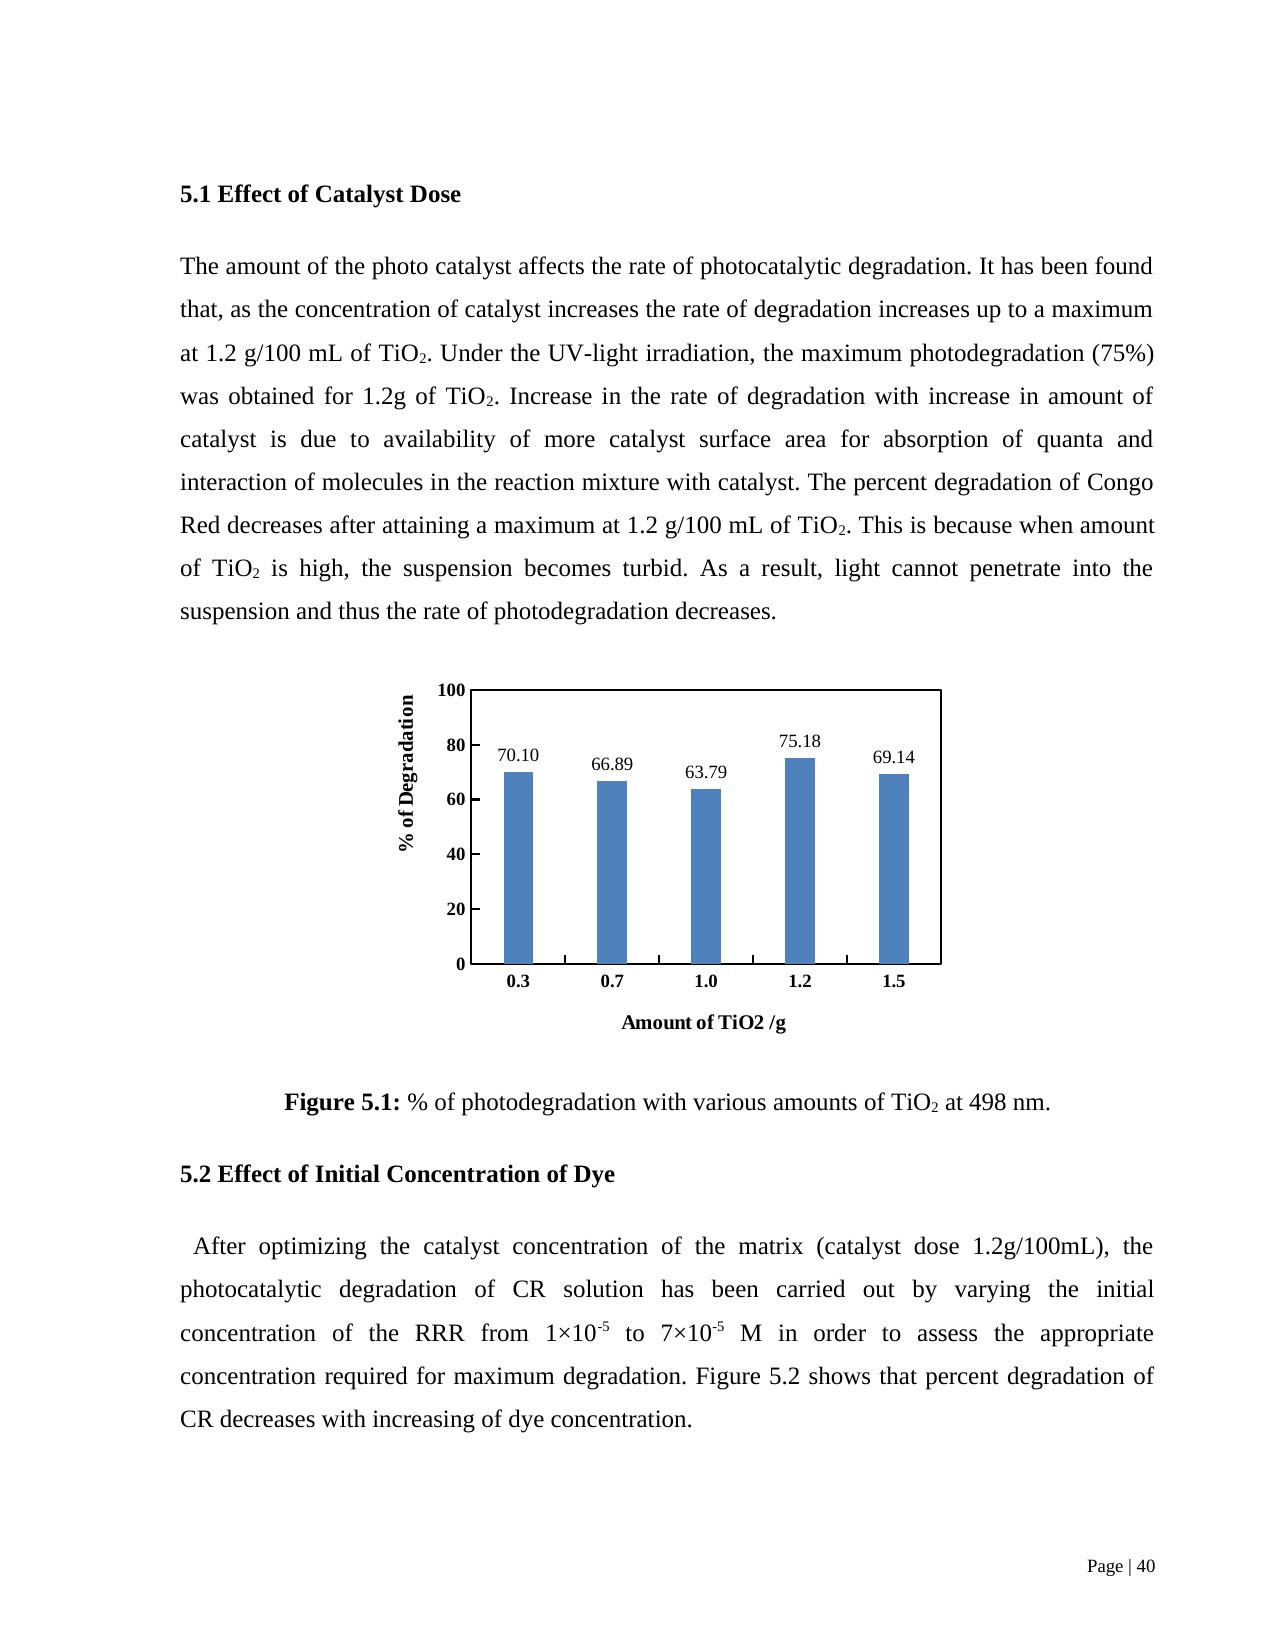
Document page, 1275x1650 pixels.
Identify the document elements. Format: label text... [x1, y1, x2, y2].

text Figure 5.1: % of photodegradation with various amounts of TiO2 at 498 nm. [180, 1087, 1155, 1116]
text The amount of the photo catalyst affects the rate of photocatalytic degradation. It has been found that, as the concentration of catalyst increases the rate of degradation increases up to a maximum at 1.2 g/100 mL of TiO2. Under the UV-light irradiation, the maximum photodegradation (75%) was obtained for 1.2g of TiO2. Increase in the rate of degradation with increase in amount of catalyst is due to availability of more catalyst surface area for absorption of quanta and interaction of molecules in the reaction mixture with catalyst. The percent degradation of Congo Red decreases after attaining a maximum at 1.2 g/100 mL of TiO2. This is because when amount of TiO2 is high, the suspension becomes turbid. As a result, light cannot penetrate into the suspension and thus the rate of photodegradation decreases. [180, 251, 1155, 625]
text After optimizing the catalyst concentration of the matrix (catalyst dose 1.2g/100mL), the photocatalytic degradation of CR solution has been carried out by varying the initial concentration of the from 1×10-5 to 7×10-5 M in order to assess the appropriate concentration required for maximum degradation. Figure 5.2 shows that percent degradation of CR decreases with increasing of dye concentration. [180, 1231, 1155, 1433]
text 5.2 Effect of Initial Concentration of Dye [180, 1159, 1155, 1188]
text 5.1 Effect of Catalyst Dose [180, 179, 1155, 208]
